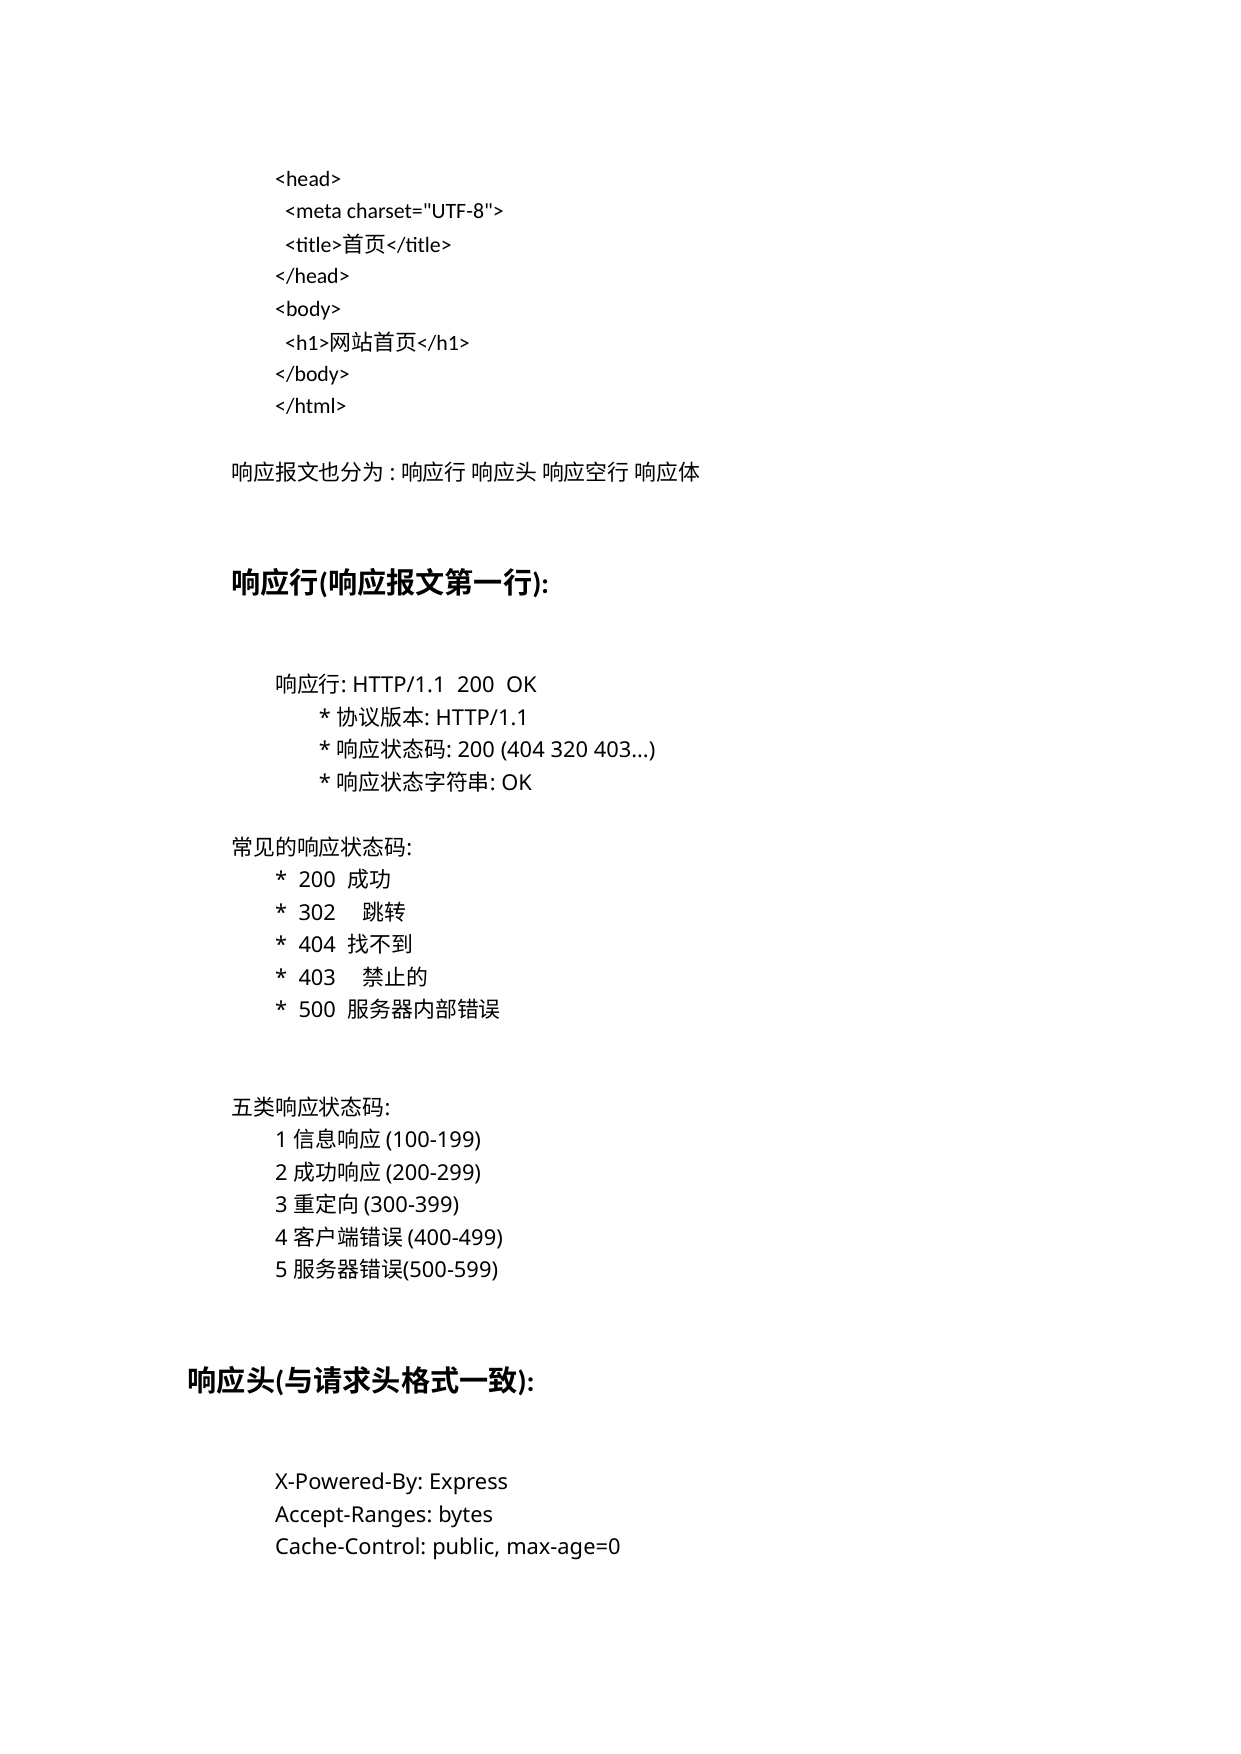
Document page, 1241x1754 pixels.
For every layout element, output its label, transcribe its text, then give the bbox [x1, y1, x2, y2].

text * 500 服务器内部错误 [231, 992, 1053, 1024]
text * 协议版本: HTTP/1.1 [275, 699, 1053, 732]
text 1 信息响应 (100-199) [231, 1122, 1053, 1154]
text <meta charset="UTF-8"> [231, 194, 1053, 227]
text * 404 找不到 [231, 927, 1053, 959]
text <head> [231, 162, 1053, 194]
text 4 客户端错误 (400-499) [231, 1219, 1053, 1252]
text 常见的响应状态码: [187, 829, 1053, 862]
text 五类响应状态码: [187, 1089, 1053, 1122]
text </html> [231, 389, 1053, 422]
text 响应报文也分为 : 响应行 响应头 响应空行 响应体 [187, 454, 1053, 487]
text 3 重定向 (300-399) [231, 1187, 1053, 1219]
subtitle 响应头(与请求头格式一致): [187, 1346, 1053, 1411]
text * 200 成功 [231, 862, 1053, 894]
text Accept-Ranges: bytes [231, 1497, 1053, 1530]
text <h1>网站首页</h1> [231, 324, 1053, 357]
text <body> [231, 292, 1053, 324]
text X-Powered-By: Express [231, 1465, 1053, 1497]
text 5 服务器错误(500-599) [231, 1252, 1053, 1284]
subtitle 响应行(响应报文第一行): [187, 549, 1053, 614]
text 响应行: HTTP/1.1 200 OK [231, 667, 1053, 699]
text </head> [231, 259, 1053, 292]
text 2 成功响应 (200-299) [231, 1154, 1053, 1187]
text * 403 禁止的 [231, 959, 1053, 992]
text * 响应状态码: 200 (404 320 403...) [275, 732, 1053, 764]
text <title>首页</title> [231, 227, 1053, 259]
text * 响应状态字符串: OK [187, 764, 1053, 797]
text Cache-Control: public, max-age=0 [231, 1530, 1053, 1562]
text </body> [231, 357, 1053, 389]
text * 302 跳转 [231, 894, 1053, 927]
